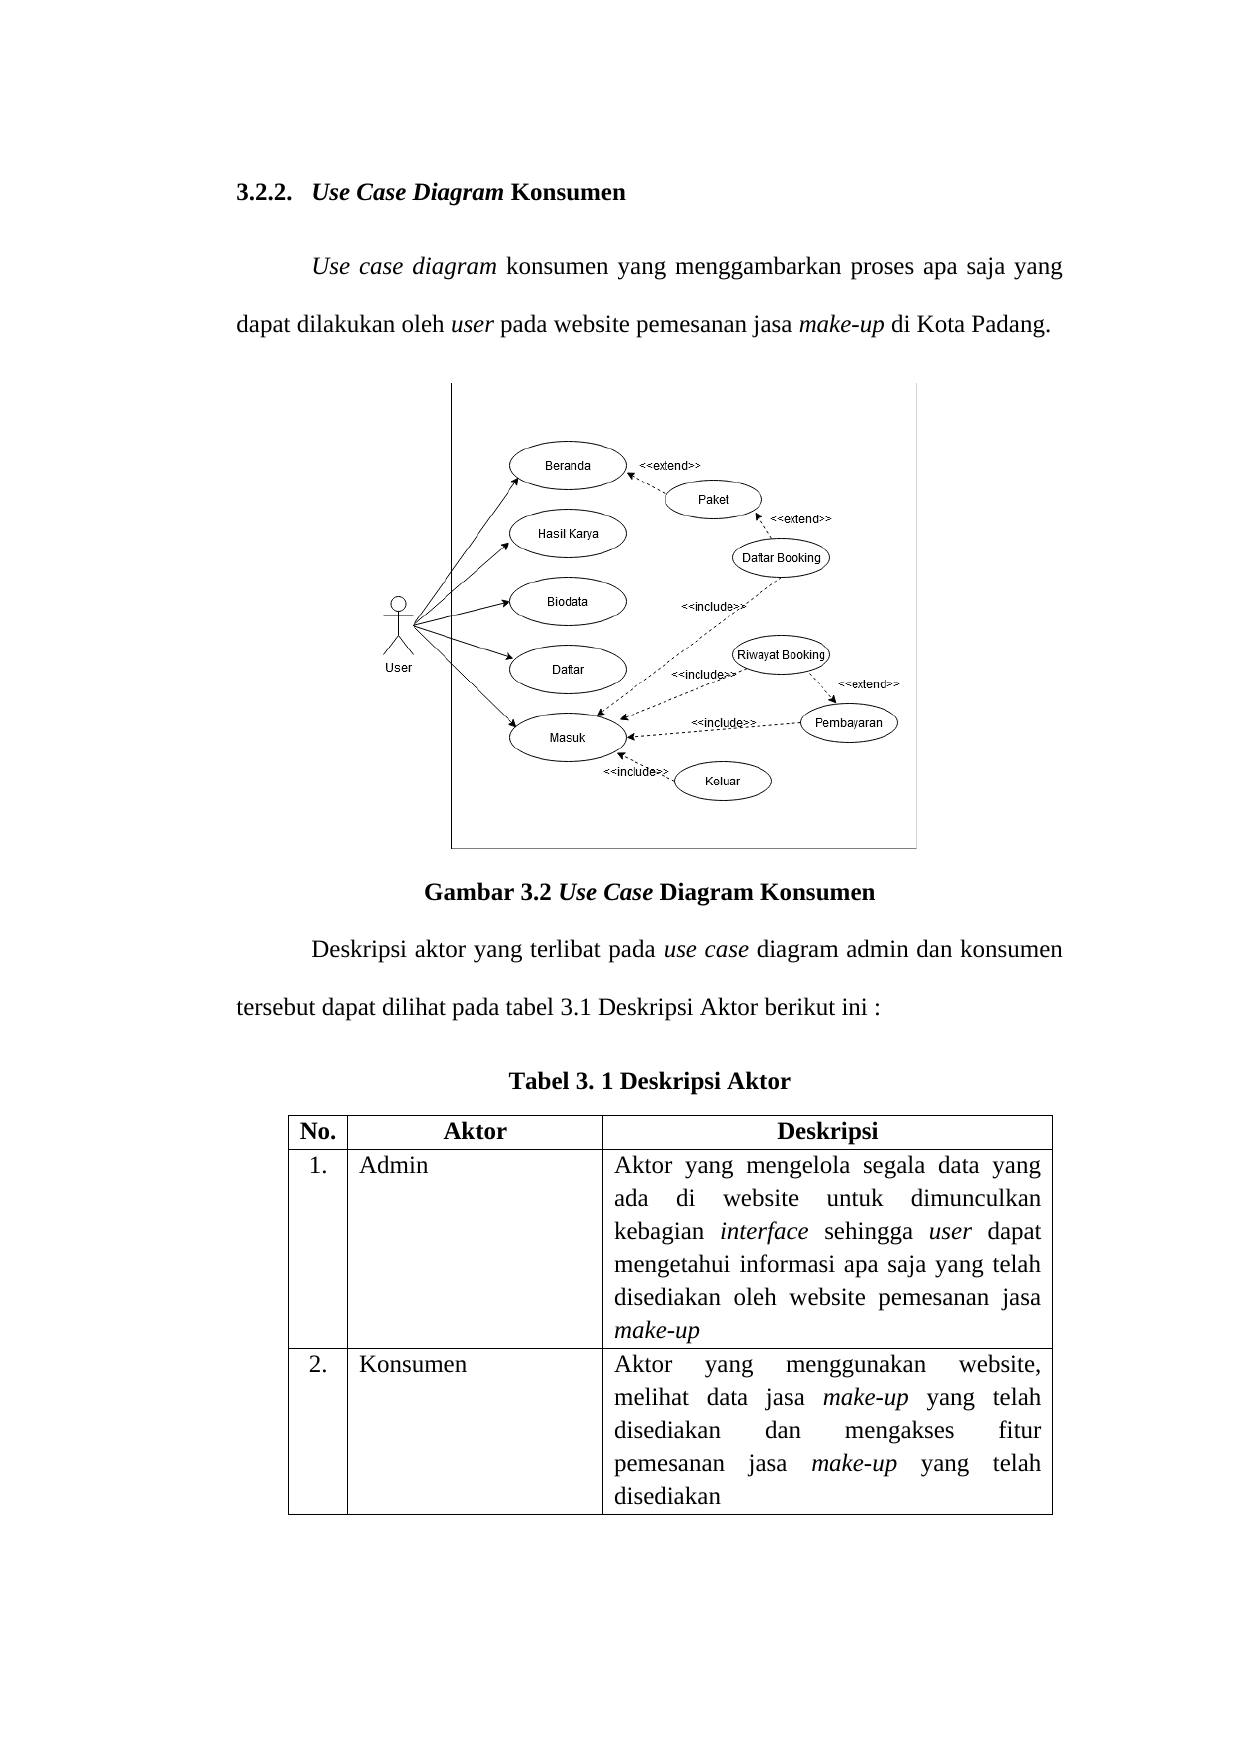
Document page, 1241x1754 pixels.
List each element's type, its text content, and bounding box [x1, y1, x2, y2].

table_header No. [289, 1116, 347, 1149]
table_cell 2. [289, 1349, 347, 1513]
table_cell Aktor yang mengelola segala data yang ada di website untuk dimunculkan kebagian interface sehingga user dapat mengetahui informasi apa saja yang telah disediakan oleh website pemesanan jasa make-up [603, 1150, 1052, 1348]
table_cell 1. [289, 1150, 347, 1348]
table_cell Admin [348, 1150, 602, 1348]
text Use case diagram konsumen yang menggambarkan proses apa saja yang dapat dilakukan oleh user pada website pemesanan jasa make-up di Kota Padang. [236, 251, 1063, 338]
text Tabel 3. 1 Deskripsi Aktor [236, 1066, 1063, 1094]
table_header Deskripsi [603, 1116, 1052, 1149]
list Gambar 3.2 Use Case Diagram Konsumen [236, 877, 1063, 905]
list Use Case Diagram Konsumen [236, 177, 1063, 206]
picture [383, 383, 917, 849]
table_header Aktor [348, 1116, 602, 1149]
list Deskripsi aktor yang terlibat pada use case diagram admin dan konsumen tersebut dapat dilihat pada tabel 3.1 Deskripsi Aktor berikut ini : [236, 934, 1063, 1020]
table_cell Konsumen [348, 1349, 602, 1513]
table_cell Aktor yang menggunakan website, melihat data jasa make-up yang telah disediakan dan mengakses fitur pemesanan jasa make-up yang telah disediakan [603, 1349, 1052, 1513]
